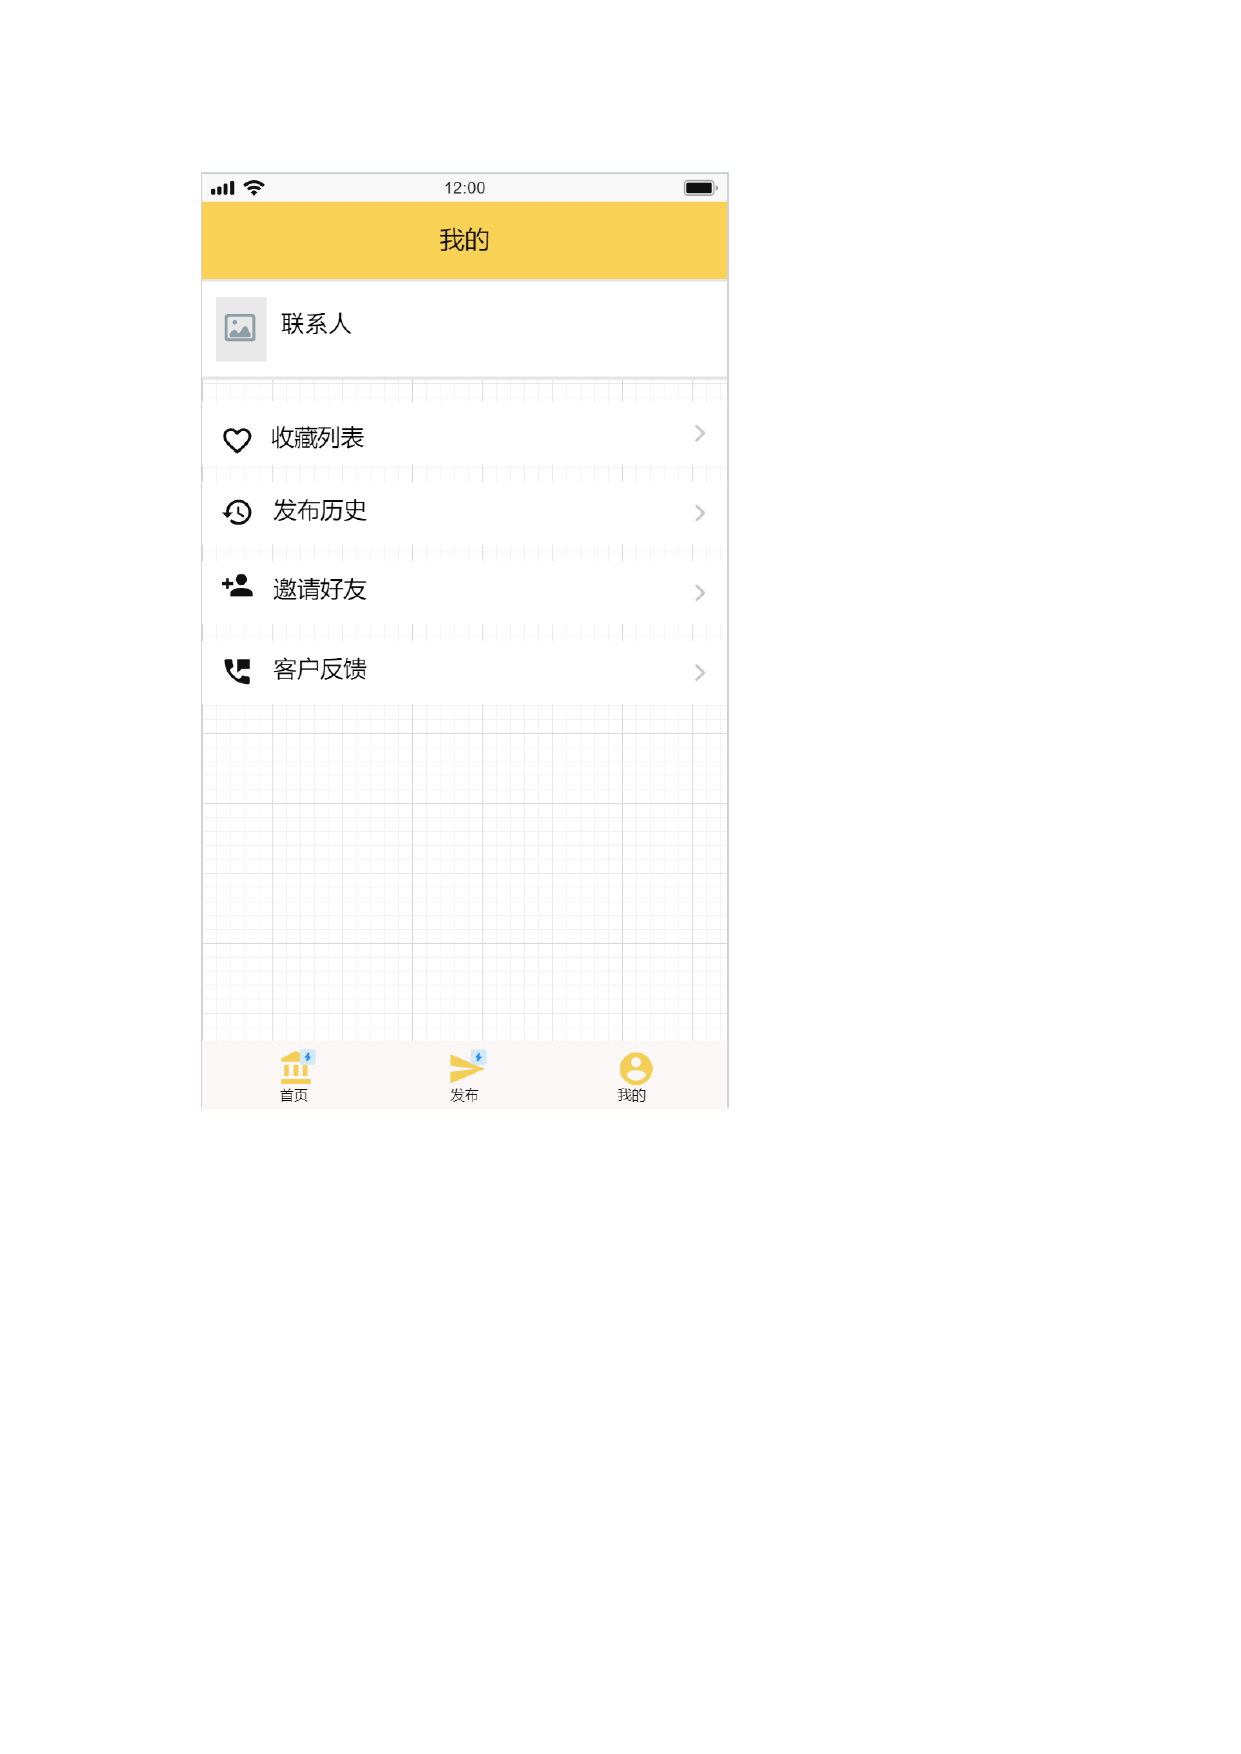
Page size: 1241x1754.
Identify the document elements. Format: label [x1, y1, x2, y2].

picture [187, 162, 733, 1114]
